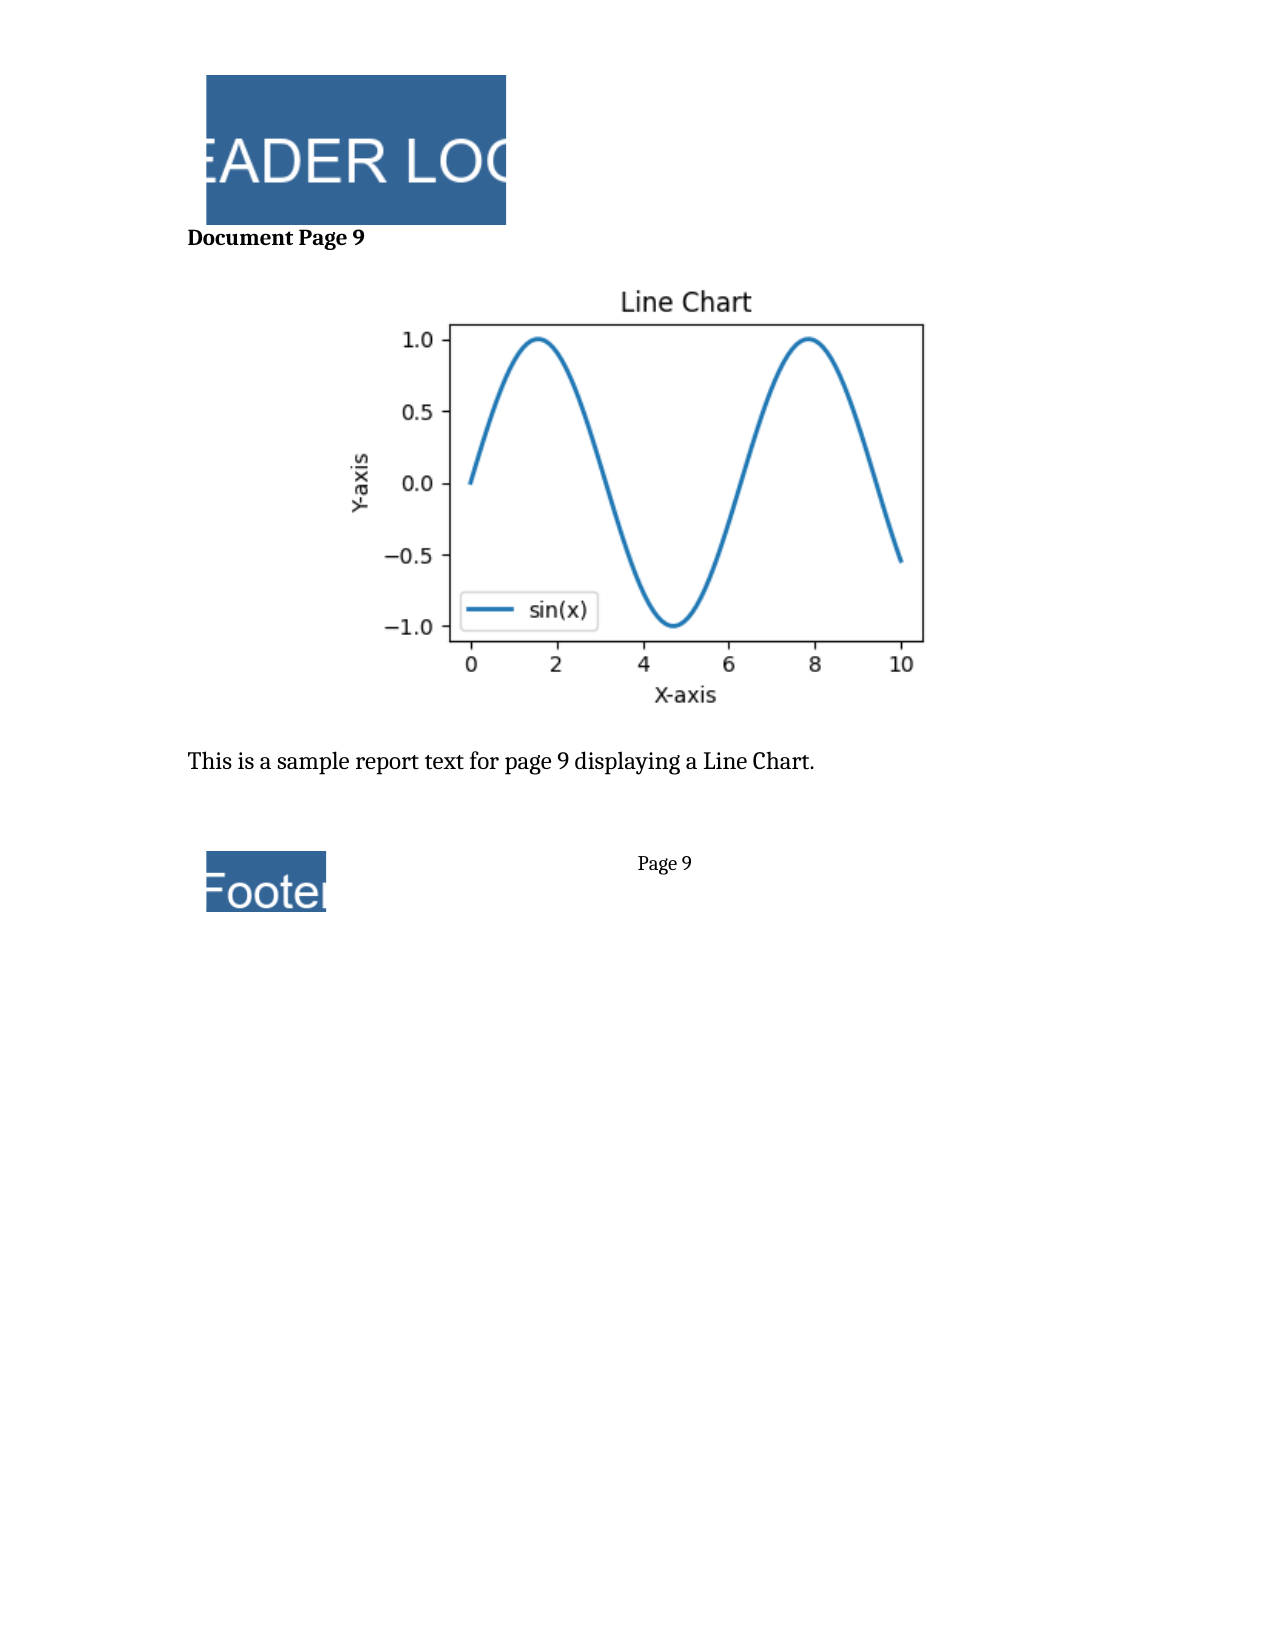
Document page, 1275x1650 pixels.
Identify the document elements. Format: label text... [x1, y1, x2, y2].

picture [206, 75, 507, 225]
text This is a sample report text for page 9 displaying a Line Chart. [187, 747, 1087, 776]
text Document Page 9 [187, 225, 1087, 251]
table_header Page 9 [626, 852, 1076, 936]
table_header [176, 852, 626, 936]
picture [206, 851, 327, 912]
picture [337, 276, 938, 723]
